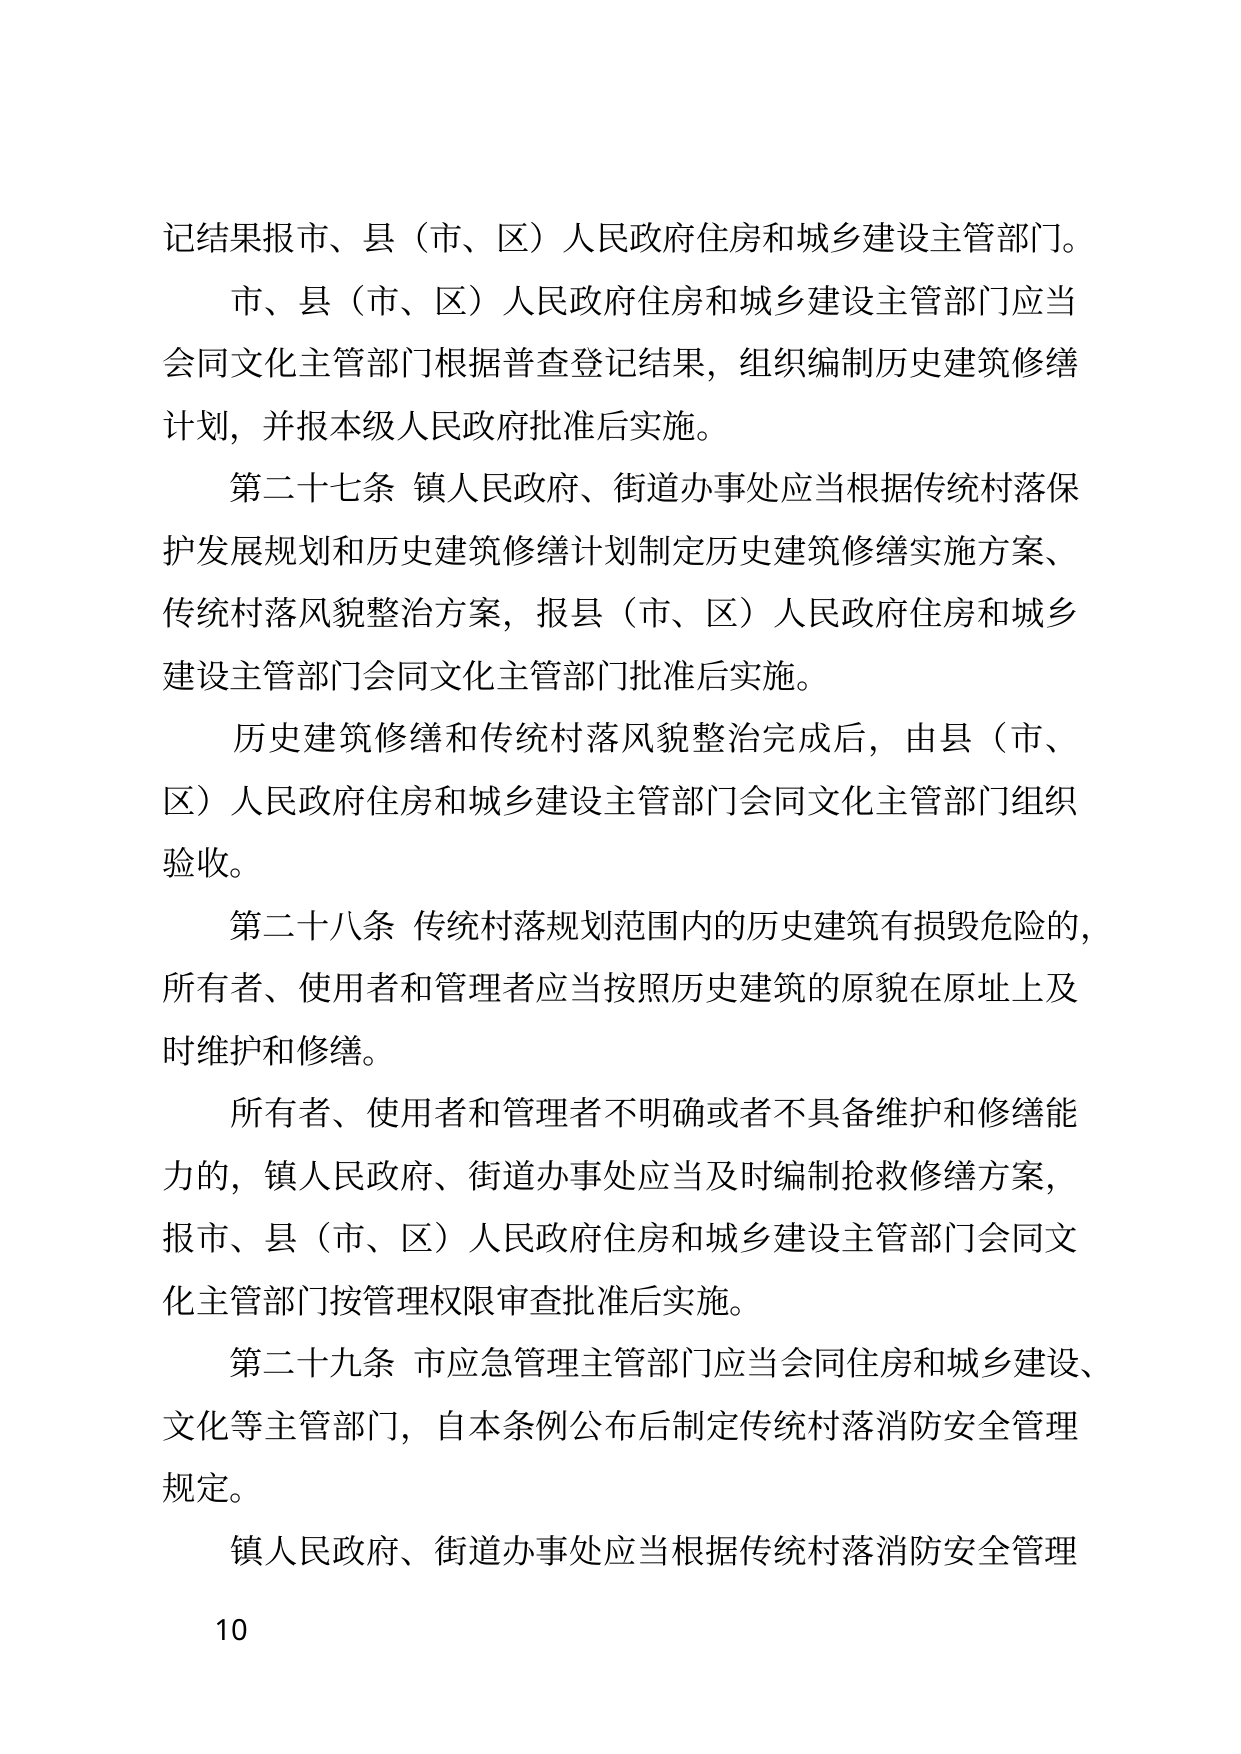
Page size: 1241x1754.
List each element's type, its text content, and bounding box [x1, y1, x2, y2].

text 市、县（市、区）人民政府住房和城乡建设主管部门应当会同文化主管部门根据普查登记结果，组织编制历史建筑修缮计划，并报本级人民政府批准后实施。 [162, 263, 1081, 451]
text 所有者、使用者和管理者不明确或者不具备维护和修缮能力的，镇人民政府、街道办事处应当及时编制抢救修缮方案，报市、县（市、区）人民政府住房和城乡建设主管部门会同文化主管部门按管理权限审查批准后实施。 [162, 1076, 1081, 1326]
text 第二十八条 传统村落规划范围内的历史建筑有损毁危险的，所有者、使用者和管理者应当按照历史建筑的原貌在原址上及时维护和修缮。 [162, 888, 1081, 1076]
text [162, 201, 1081, 263]
text 第二十九条 市应急管理主管部门应当会同住房和城乡建设、文化等主管部门，自本条例公布后制定传统村落消防安全管理规定。 [162, 1326, 1081, 1513]
text 历史建筑修缮和传统村落风貌整治完成后，由县（市、区）人民政府住房和城乡建设主管部门会同文化主管部门组织验收。 [162, 701, 1081, 888]
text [162, 1513, 1081, 1576]
text 第二十七条 镇人民政府、街道办事处应当根据传统村落保护发展规划和历史建筑修缮计划制定历史建筑修缮实施方案、传统村落风貌整治方案，报县（市、区）人民政府住房和城乡建设主管部门会同文化主管部门批准后实施。 [162, 451, 1081, 701]
